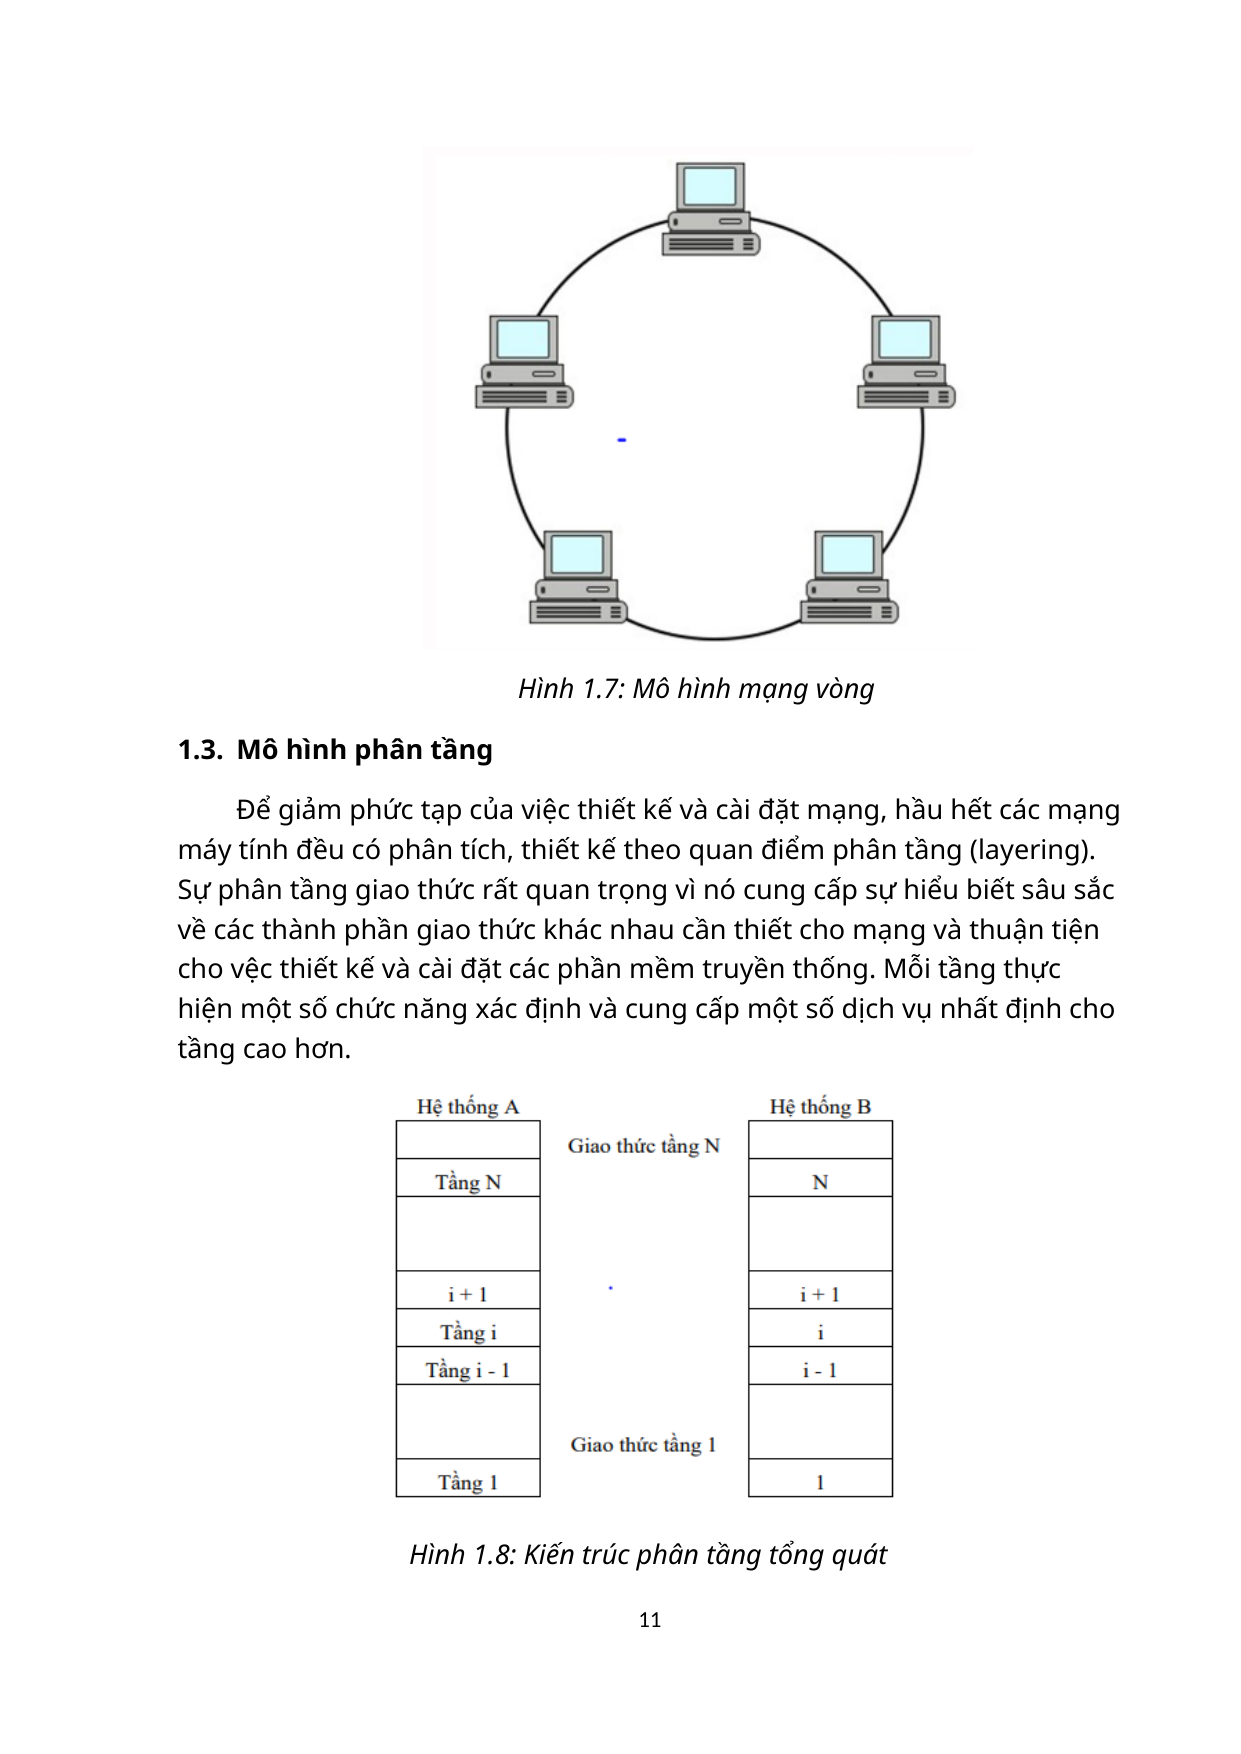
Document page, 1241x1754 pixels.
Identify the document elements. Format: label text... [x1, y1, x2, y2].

text Hình 1.7: Mô hình mạng vòng [273, 670, 1122, 707]
text Hình 1.8: Kiến trúc phân tầng tổng quát [177, 1535, 1122, 1572]
list Mô hình phân tầng [177, 730, 1122, 767]
picture [389, 1086, 910, 1517]
picture [422, 147, 974, 650]
text Để giảm phức tạp của việc thiết kế và cài đặt mạng, hầu hết các mạng máy tính đều có phân tích, thiết kế theo quan điểm phân tầng (layering). Sự phân tầng giao thức rất quan trọng vì nó cung cấp sự hiểu biết sâu sắc về các thành phần giao thức khác nhau cần thiết cho mạng và thuận tiện cho vệc thiết kế và cài đặt các phần mềm truyền thống. Mỗi tầng thực hiện một số chức năng xác định và cung cấp một số dịch vụ nhất định cho tầng cao hơn. [177, 791, 1122, 1066]
